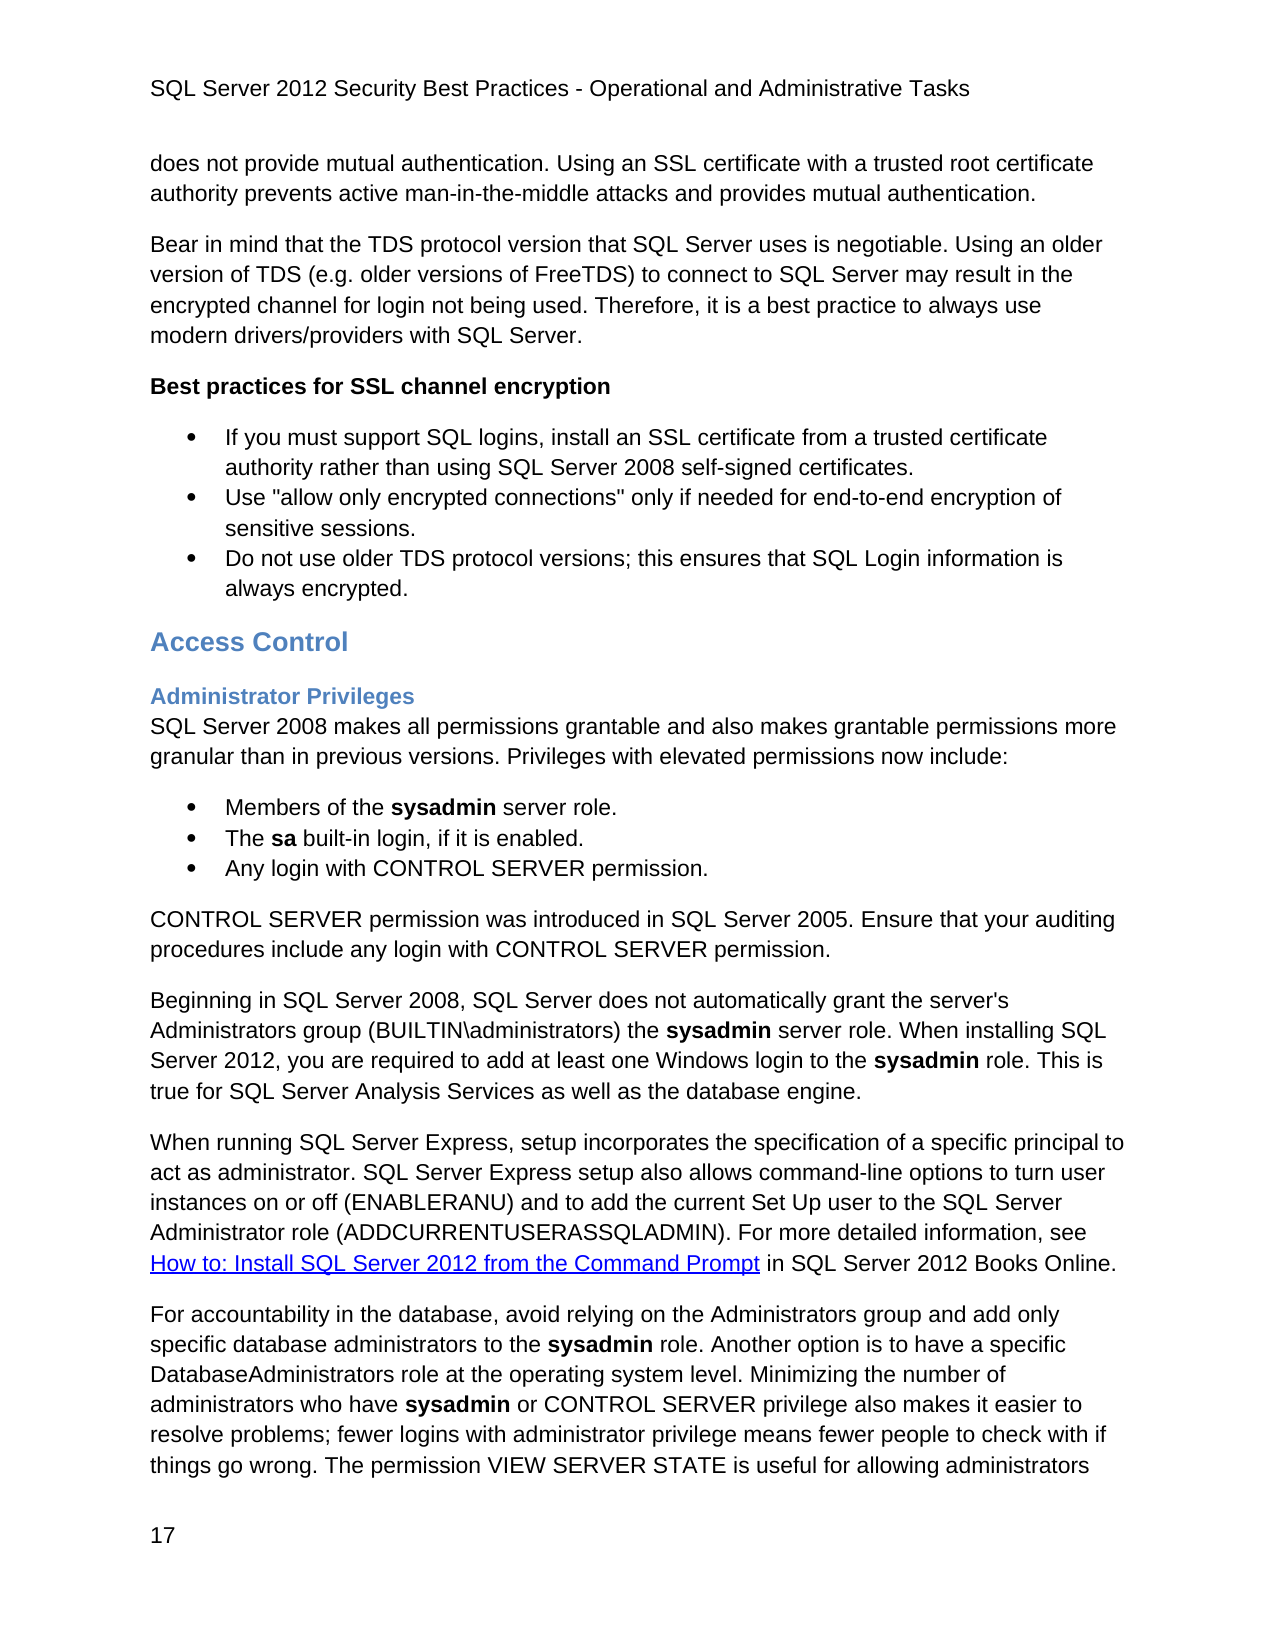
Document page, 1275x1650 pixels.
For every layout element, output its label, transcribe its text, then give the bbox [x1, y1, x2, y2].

subtitle Access Control [150, 626, 1125, 657]
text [150, 1301, 1125, 1478]
list Use "allow only encrypted connections" only if needed for end-to-end encryption of sensitive sessions. [187, 484, 1125, 541]
text Best practices for SSL channel encryption [150, 373, 1125, 399]
list Members of the sysadmin server role. [187, 794, 1125, 821]
text Beginning in SQL Server 2008, SQL Server does not automatically grant the server's Administrators group (BUILTIN\administrators) the sysadmin server role. When installing SQL Server 2012, you are required to add at least one Windows login to the sysadmin role. This is true for SQL Server Analysis Services as well as the database engine. [150, 987, 1125, 1104]
list Any login with CONTROL SERVER permission. [187, 855, 1125, 881]
text CONTROL SERVER permission was introduced in SQL Server 2005. Ensure that your auditing procedures include any login with CONTROL SERVER permission. [150, 906, 1125, 962]
list If you must support SQL logins, install an SSL certificate from a trusted certificate authority rather than using SQL Server 2008 self-signed certificates. [187, 424, 1125, 481]
text SQL Server 2008 makes all permissions grantable and also makes grantable permissions more granular than in previous versions. Privileges with elevated permissions now include: [150, 713, 1125, 769]
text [150, 150, 1125, 207]
text When running SQL Server Express, setup incorporates the specification of a specific principal to act as administrator. SQL Server Express setup also allows command-line options to turn user instances on or off (ENABLERANU) and to add the current Set Up user to the SQL Server Administrator role (ADDCURRENTUSERASSQLADMIN). For more detailed information, see How to: Install SQL Server 2012 from the Command Prompt in SQL Server 2012 Books Online. [150, 1129, 1125, 1276]
list The sa built-in login, if it is enabled. [187, 824, 1125, 851]
subtitle Administrator Privileges [150, 683, 1125, 709]
list Do not use older TDS protocol versions; this ensures that SQL Login information is always encrypted. [187, 545, 1125, 601]
text Bear in mind that the TDS protocol version that SQL Server uses is negotiable. Using an older version of TDS (e.g. older versions of FreeTDS) to connect to SQL Server may result in the encrypted channel for login not being used. Therefore, it is a best practice to always use modern drivers/providers with SQL Server. [150, 231, 1125, 348]
